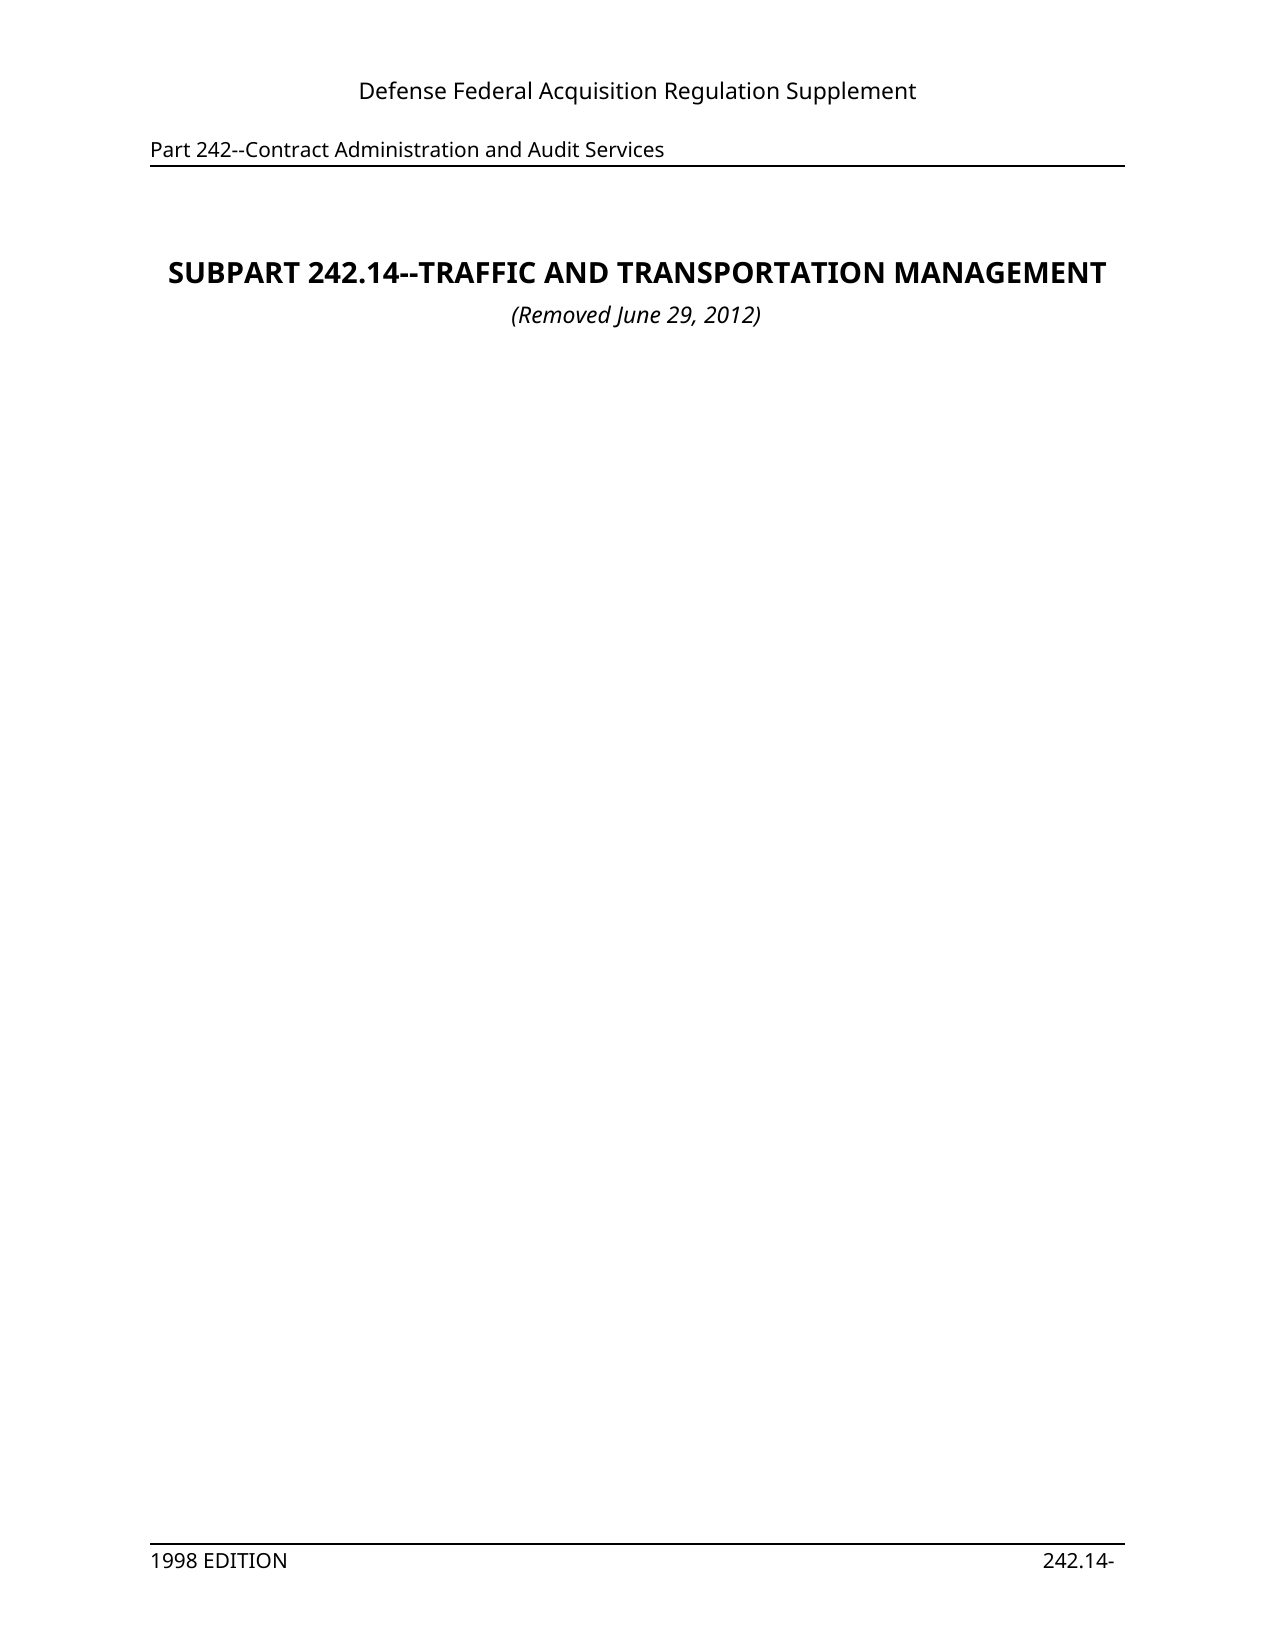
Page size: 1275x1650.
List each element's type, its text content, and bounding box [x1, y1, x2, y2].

text (Removed June 29, 2012) [150, 299, 1125, 330]
subtitle subpart 242.14--traffic and transportation management [150, 253, 1125, 292]
